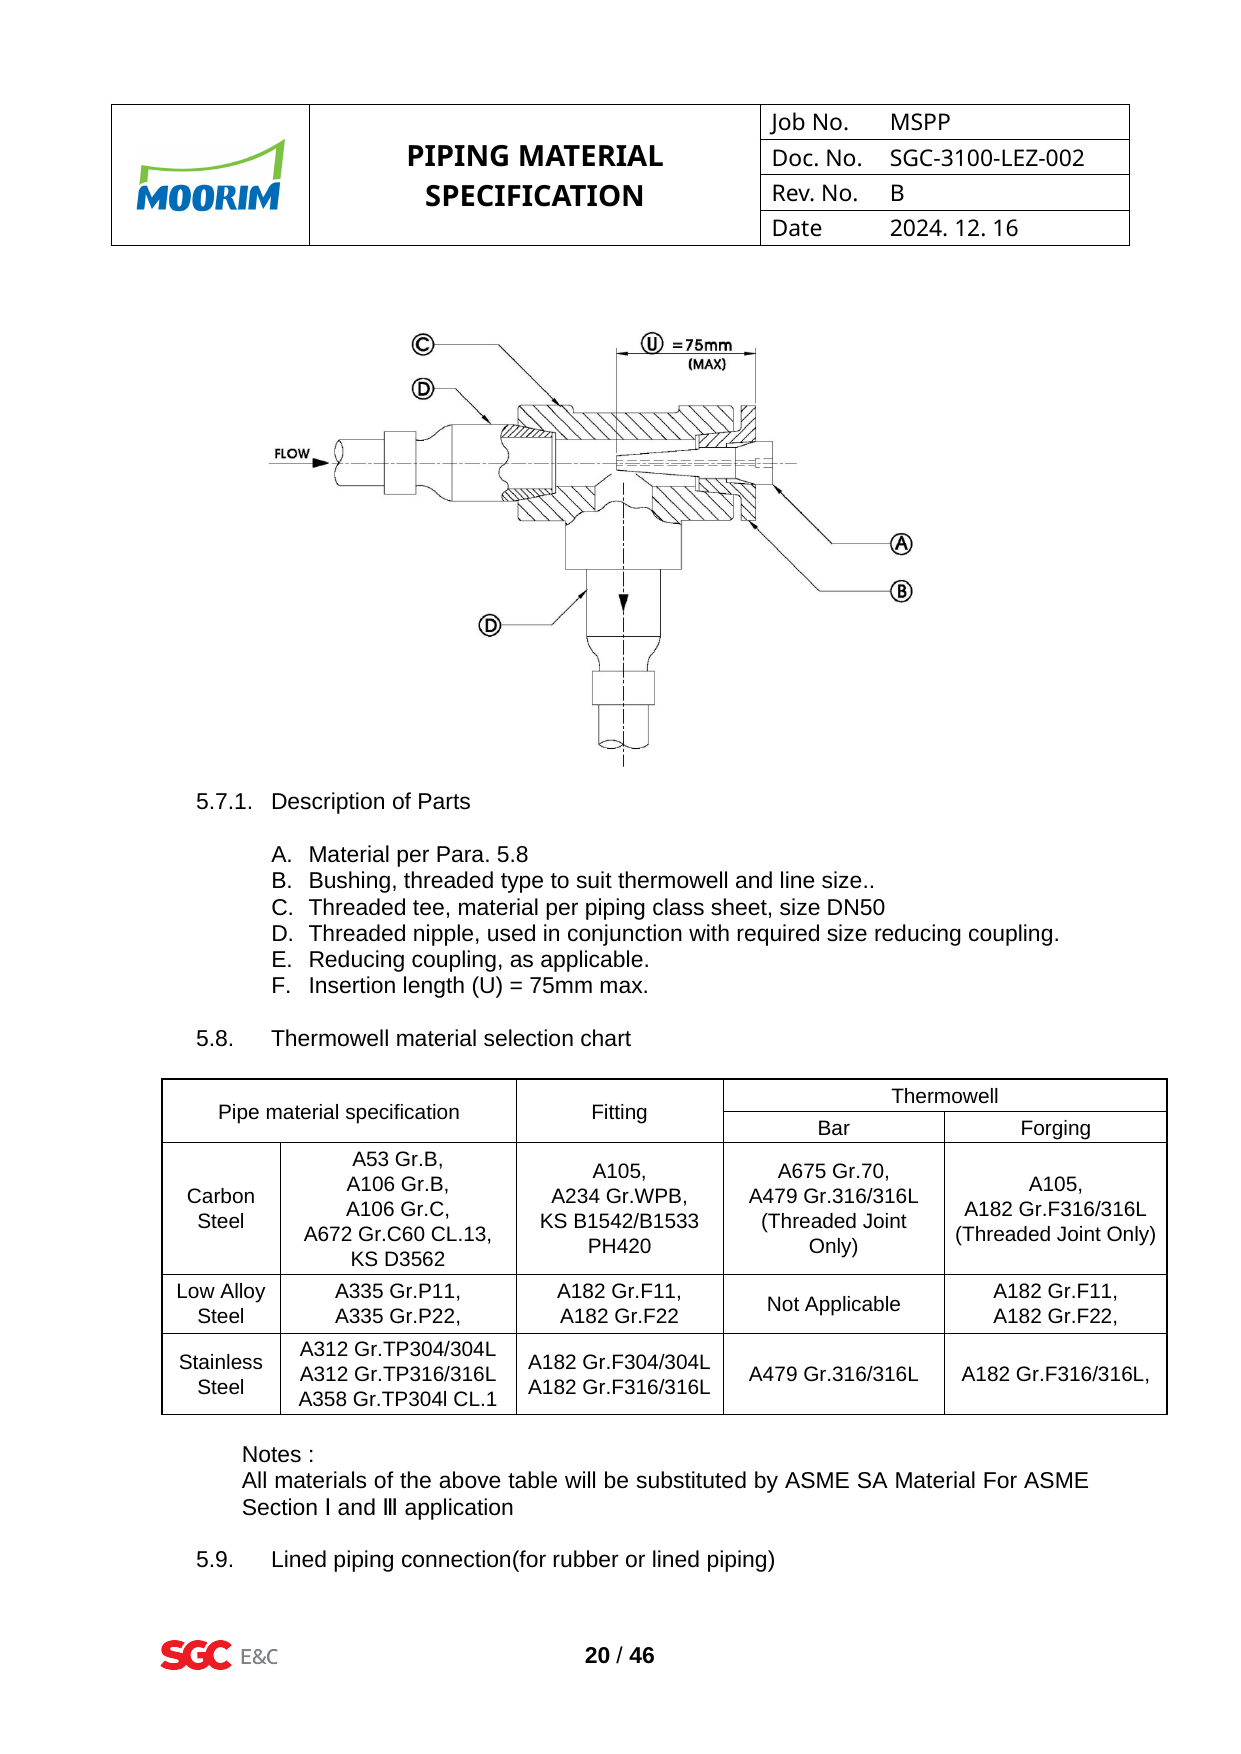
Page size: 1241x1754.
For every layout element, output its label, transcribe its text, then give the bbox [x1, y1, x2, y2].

list Notes : [242, 1441, 1090, 1467]
table_header Thermowell [724, 1080, 1166, 1111]
table_cell A182 Gr.F11, A182 Gr.F22, [945, 1275, 1166, 1333]
table_cell Not Applicable [724, 1275, 944, 1333]
table_cell A335 Gr.P11, A335 Gr.P22, [281, 1275, 516, 1333]
list Threaded tee, material per piping class sheet, size DN50 [271, 893, 1090, 920]
list Material per Para. 5.8 [271, 841, 1090, 867]
table_cell A53 Gr.B, A106 Gr.B, A106 Gr.C, A672 Gr.C60 CL.13, KS D3562 [281, 1143, 516, 1273]
table_cell Stainless Steel [163, 1334, 280, 1414]
table_cell A105, A182 Gr.F316/316L (Threaded Joint Only) [945, 1143, 1166, 1273]
list All materials of the above table will be substituted by ASME SA Material For ASME Section Ⅰ and Ⅲ application [242, 1467, 1090, 1520]
table_cell Forging [945, 1112, 1166, 1142]
table_cell A182 Gr.F11, A182 Gr.F22 [517, 1275, 723, 1333]
table_cell A675 Gr.70, A479 Gr.316/316L (Threaded Joint Only) [724, 1143, 944, 1273]
table_cell A182 Gr.F304/304L A182 Gr.F316/316L [517, 1334, 723, 1414]
list Reducing coupling, as applicable. [271, 946, 1090, 972]
list Lined piping connection(for rubber or lined piping) [196, 1546, 1090, 1573]
table_cell Low Alloy Steel [163, 1275, 280, 1333]
list Thermowell material selection chart [196, 1025, 1090, 1052]
table_cell Carbon Steel [163, 1143, 280, 1273]
list Threaded nipple, used in conjunction with required size reducing coupling. [271, 920, 1090, 946]
table_cell A182 Gr.F316/316L, [945, 1334, 1166, 1414]
list Bushing, threaded type to suit thermowell and line size.. [271, 867, 1090, 893]
table_header Pipe material specification [163, 1080, 516, 1142]
table_cell A479 Gr.316/316L [724, 1334, 944, 1414]
picture [241, 291, 945, 788]
list Insertion length (U) = 75mm max. [271, 972, 1090, 999]
picture [160, 1640, 278, 1670]
table_header Fitting [517, 1080, 723, 1142]
picture [135, 137, 286, 212]
list Description of Parts [196, 788, 1090, 814]
table_cell A312 Gr.TP304/304L A312 Gr.TP316/316L A358 Gr.TP304l CL.1 [281, 1334, 516, 1414]
table_cell A105, A234 Gr.WPB, KS B1542/B1533 PH420 [517, 1143, 723, 1273]
table_cell Bar [724, 1112, 944, 1142]
